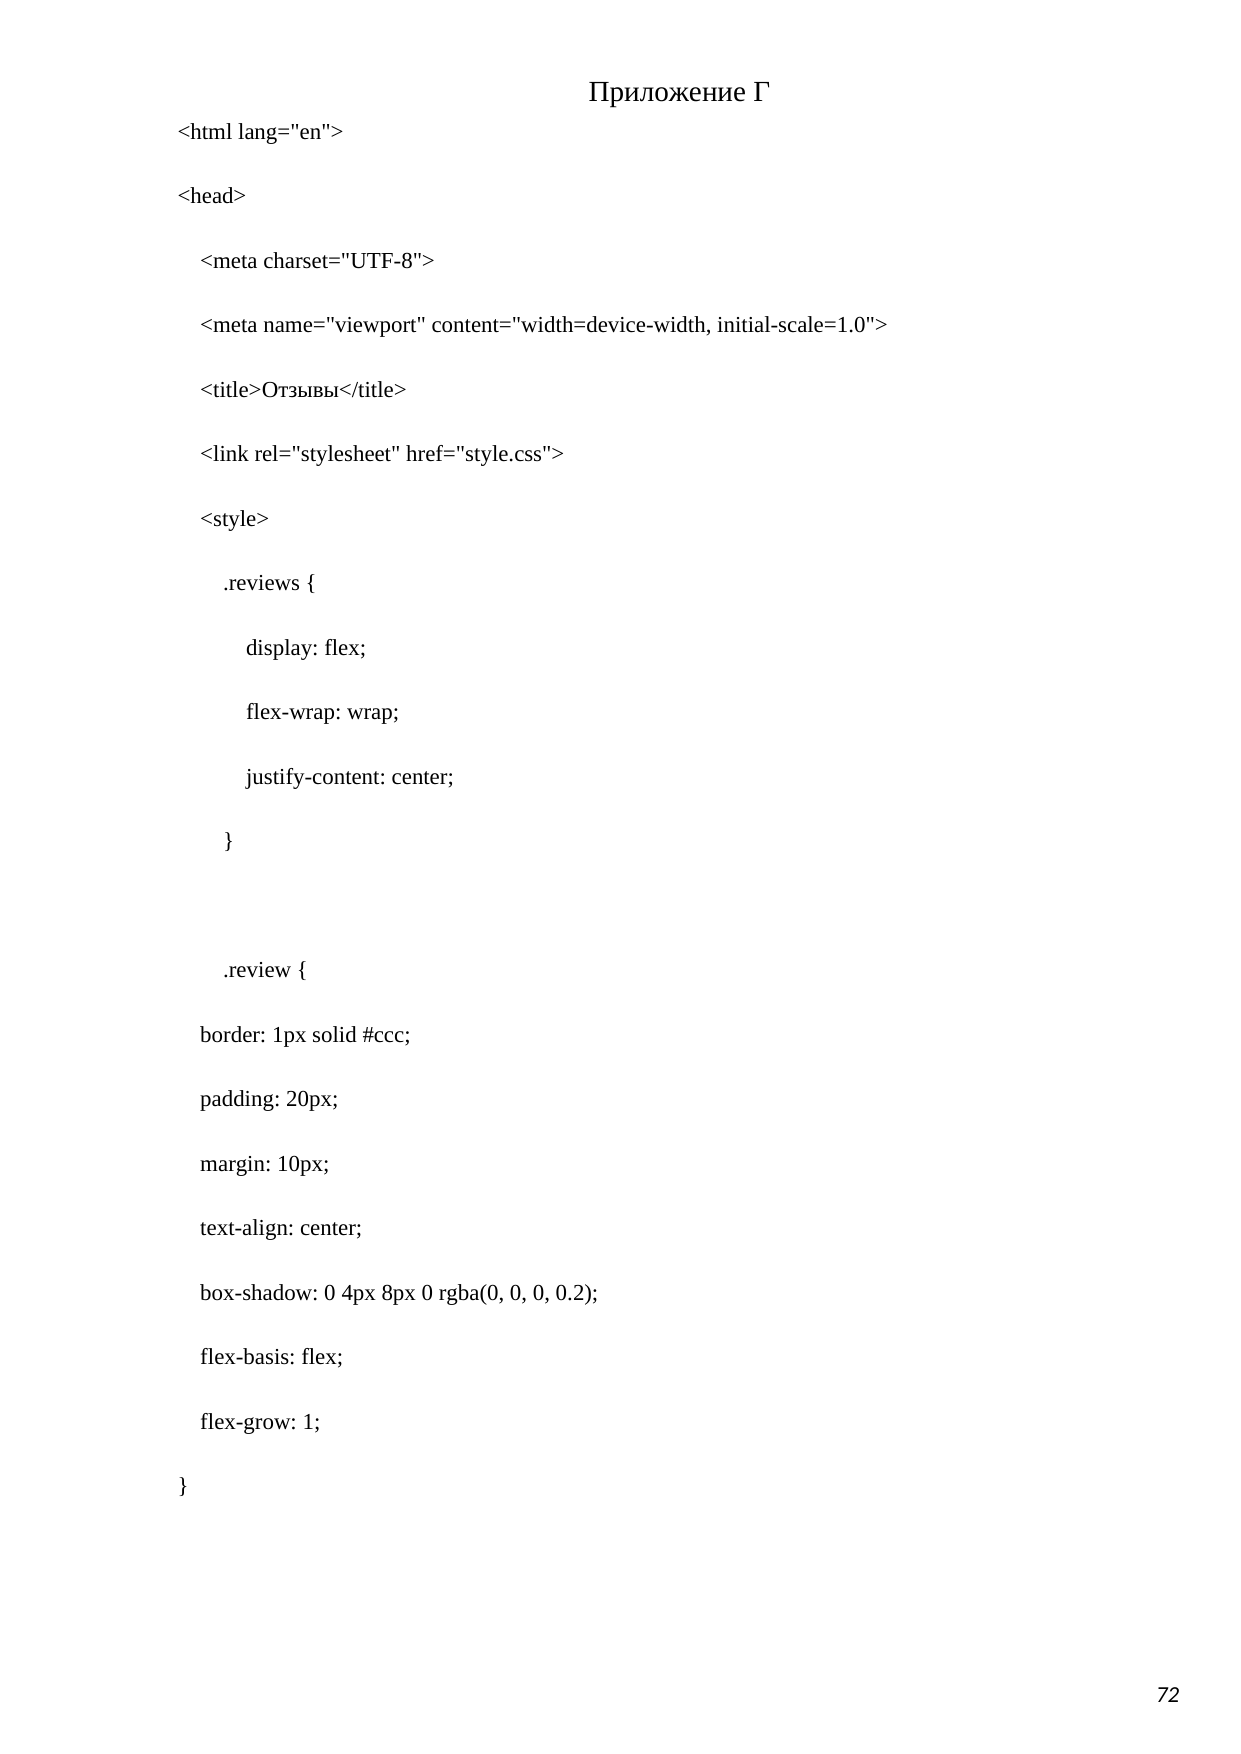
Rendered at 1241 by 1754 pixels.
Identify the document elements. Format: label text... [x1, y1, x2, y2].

text <meta name="viewport" content="width=device-width, initial-scale=1.0"> [177, 312, 1181, 338]
text <style> [177, 505, 1181, 531]
text justify-content: center; [177, 763, 1181, 789]
text <meta charset="UTF-8"> [177, 247, 1181, 273]
text margin: 10px; [177, 1150, 1181, 1176]
text } [177, 1472, 1181, 1498]
text text-align: center; [177, 1214, 1181, 1241]
text .review { [177, 956, 1181, 983]
text display: flex; [177, 634, 1181, 660]
text box-shadow: 0 4px 8px 0 rgba(0, 0, 0, 0.2); [177, 1279, 1181, 1305]
text .reviews { [177, 569, 1181, 596]
text border: 1px solid #ccc; [177, 1021, 1181, 1047]
text flex-wrap: wrap; [177, 698, 1181, 725]
text padding: 20px; [177, 1085, 1181, 1112]
text <title>Отзывы</title> [177, 376, 1181, 402]
text flex-grow: 1; [177, 1408, 1181, 1434]
text <head> [177, 183, 1181, 209]
text flex-basis: flex; [177, 1343, 1181, 1369]
text <link rel="stylesheet" href="style.css"> [177, 441, 1181, 467]
text <html lang="en"> [177, 118, 1181, 144]
text } [177, 827, 1181, 854]
